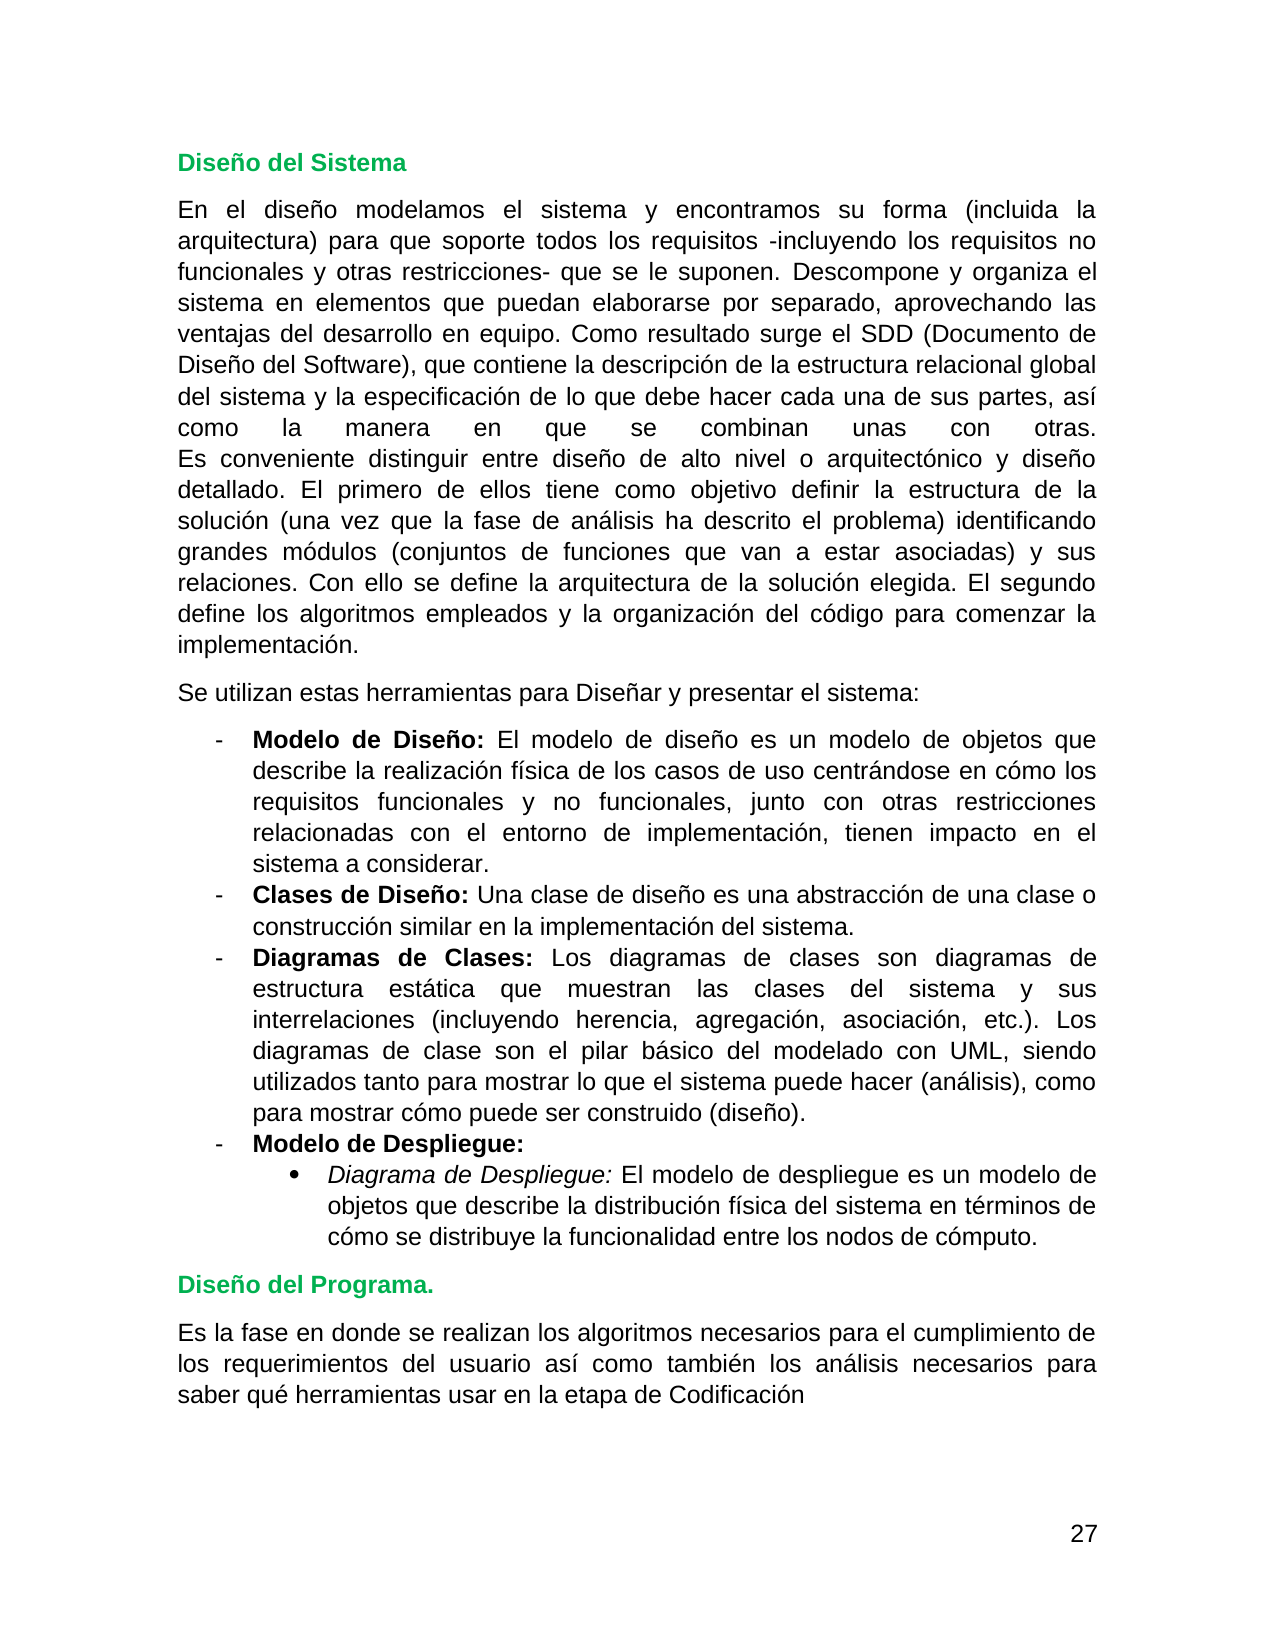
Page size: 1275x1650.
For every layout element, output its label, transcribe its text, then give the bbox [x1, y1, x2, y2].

text Es la fase en donde se realizan los algoritmos necesarios para el cumplimiento de los requerimientos del usuario así como también los análisis necesarios para saber qué herramientas usar en la etapa de Codificación [177, 1317, 1098, 1408]
subtitle Diseño del Programa. [177, 1270, 1098, 1298]
list Diagramas de Clases: Los diagramas de clases son diagramas de estructura estática que muestran las clases del sistema y sus interrelaciones (incluyendo herencia, agregación, asociación, etc.). Los diagramas de clase son el pilar básico del modelado con UML, siendo utilizados tanto para mostrar lo que el sistema puede hacer (análisis), como para mostrar cómo puede ser construido (diseño). [215, 943, 1098, 1127]
subtitle Diseño del Sistema [177, 148, 1098, 176]
list Modelo de Diseño: El modelo de diseño es un modelo de objetos que describe la realización física de los casos de uso centrándose en cómo los requisitos funcionales y no funcionales, junto con otras restricciones relacionadas con el entorno de implementación, tienen impacto en el sistema a considerar. [215, 725, 1098, 878]
list Diagrama de Despliegue: El modelo de despliegue es un modelo de objetos que describe la distribución física del sistema en términos de cómo se distribuye la funcionalidad entre los nodos de cómputo. [290, 1160, 1098, 1251]
list Modelo de Despliegue: [215, 1129, 1098, 1158]
text En el diseño modelamos el sistema y encontramos su forma (incluida la arquitectura) para que soporte todos los requisitos -incluyendo los requisitos no funcionales y otras restricciones- que se le suponen. Descompone y organiza el sistema en elementos que puedan elaborarse por separado, aprovechando las ventajas del desarrollo en equipo. Como resultado surge el SDD (Documento de Diseño del Software), que contiene la descripción de la estructura relacional global del sistema y la especificación de lo que debe hacer cada una de sus partes, así como la manera en que se combinan unas con otras. Es conveniente distinguir entre diseño de alto nivel o arquitectónico y diseño detallado. El primero de ellos tiene como objetivo definir la estructura de la solución (una vez que la fase de análisis ha descrito el problema) identificando grandes módulos (conjuntos de funciones que van a estar asociadas) y sus relaciones. Con ello se define la arquitectura de la solución elegida. El segundo define los algoritmos empleados y la organización del código para comenzar la implementación. [177, 195, 1098, 659]
list Clases de Diseño: Una clase de diseño es una abstracción de una clase o construcción similar en la implementación del sistema. [215, 881, 1098, 940]
text Se utilizan estas herramientas para Diseñar y presentar el sistema: [177, 678, 1098, 706]
